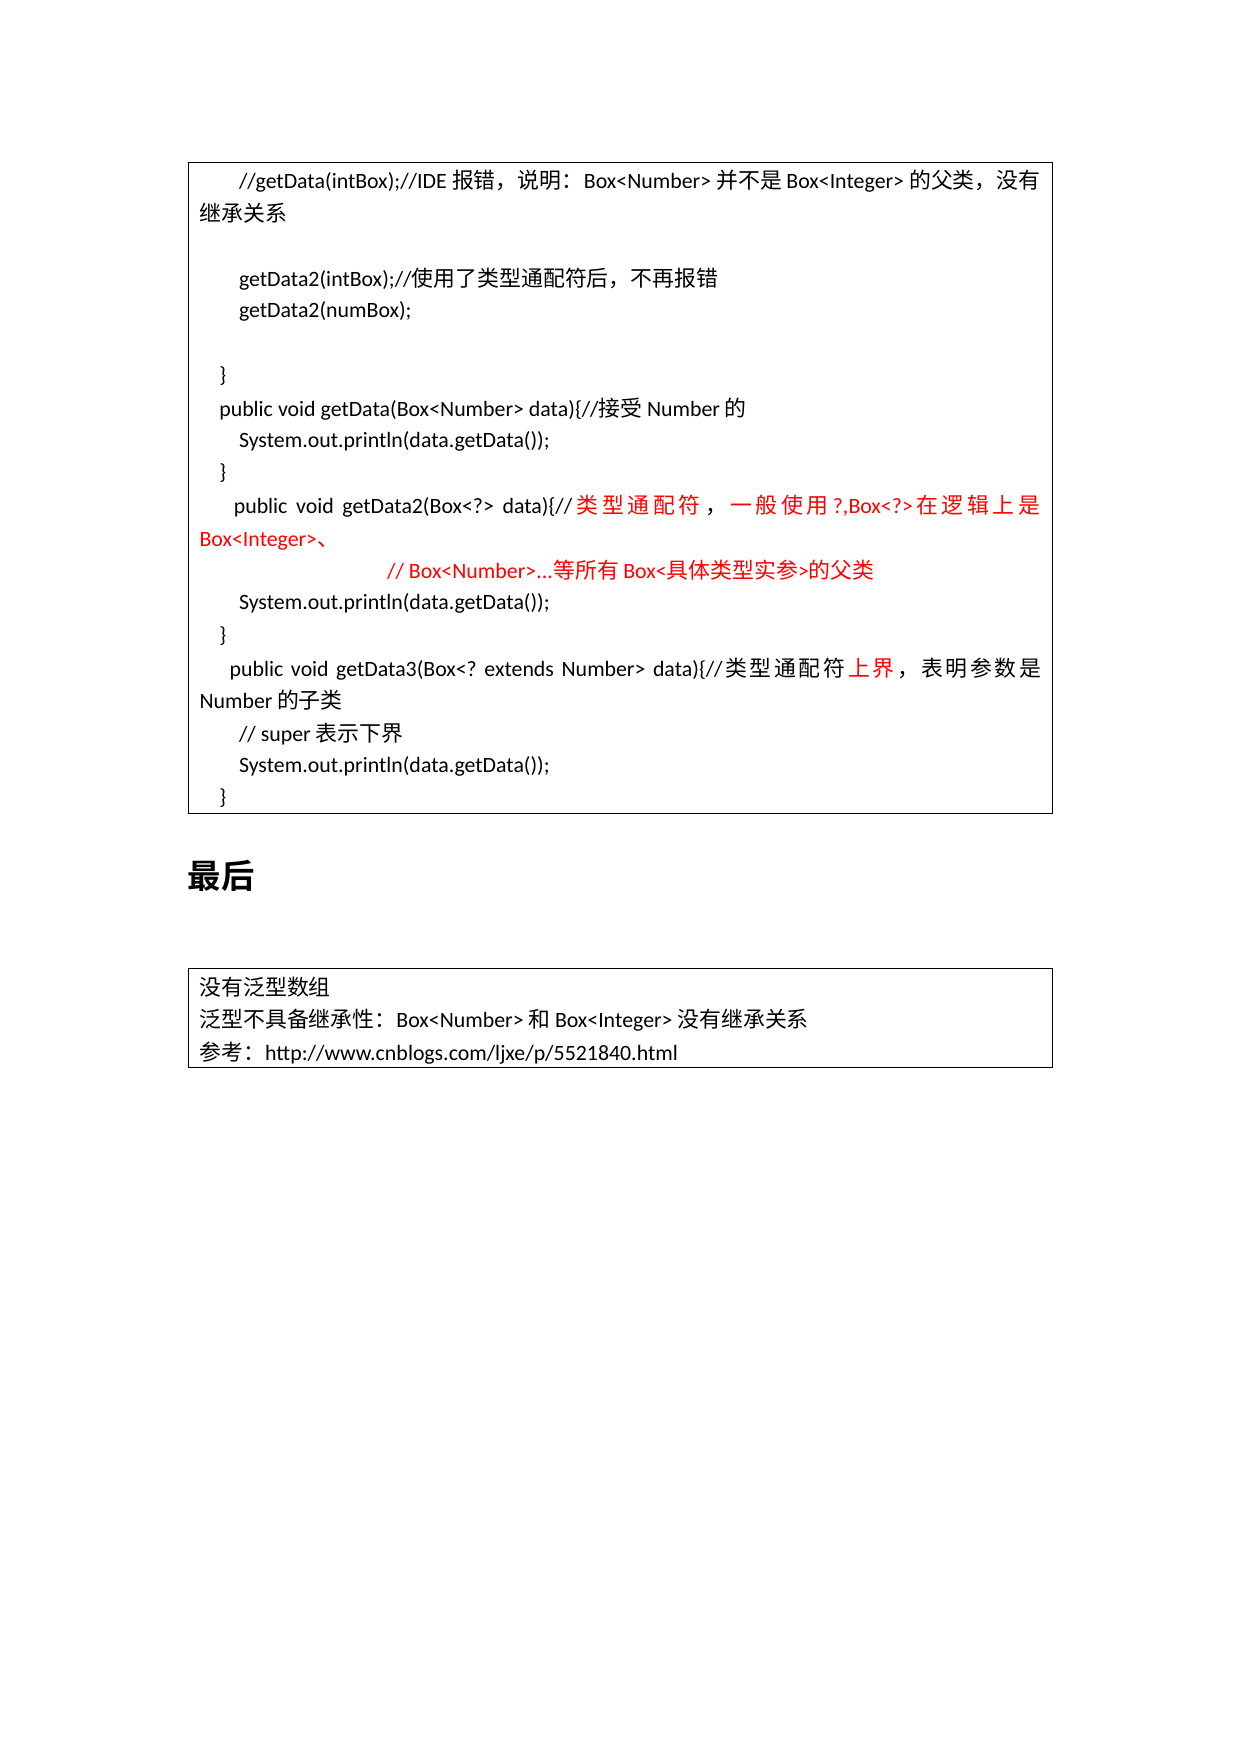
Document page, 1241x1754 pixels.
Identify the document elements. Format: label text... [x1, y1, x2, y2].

table_header 没有泛型数组 泛型不具备继承性：Box<Number> 和Box<Integer> 没有继承关系 参考：http://www.cnblogs.com/ljxe/p/5521840.html [189, 969, 1052, 1067]
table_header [189, 163, 1052, 813]
subtitle 最后 [187, 841, 1053, 906]
